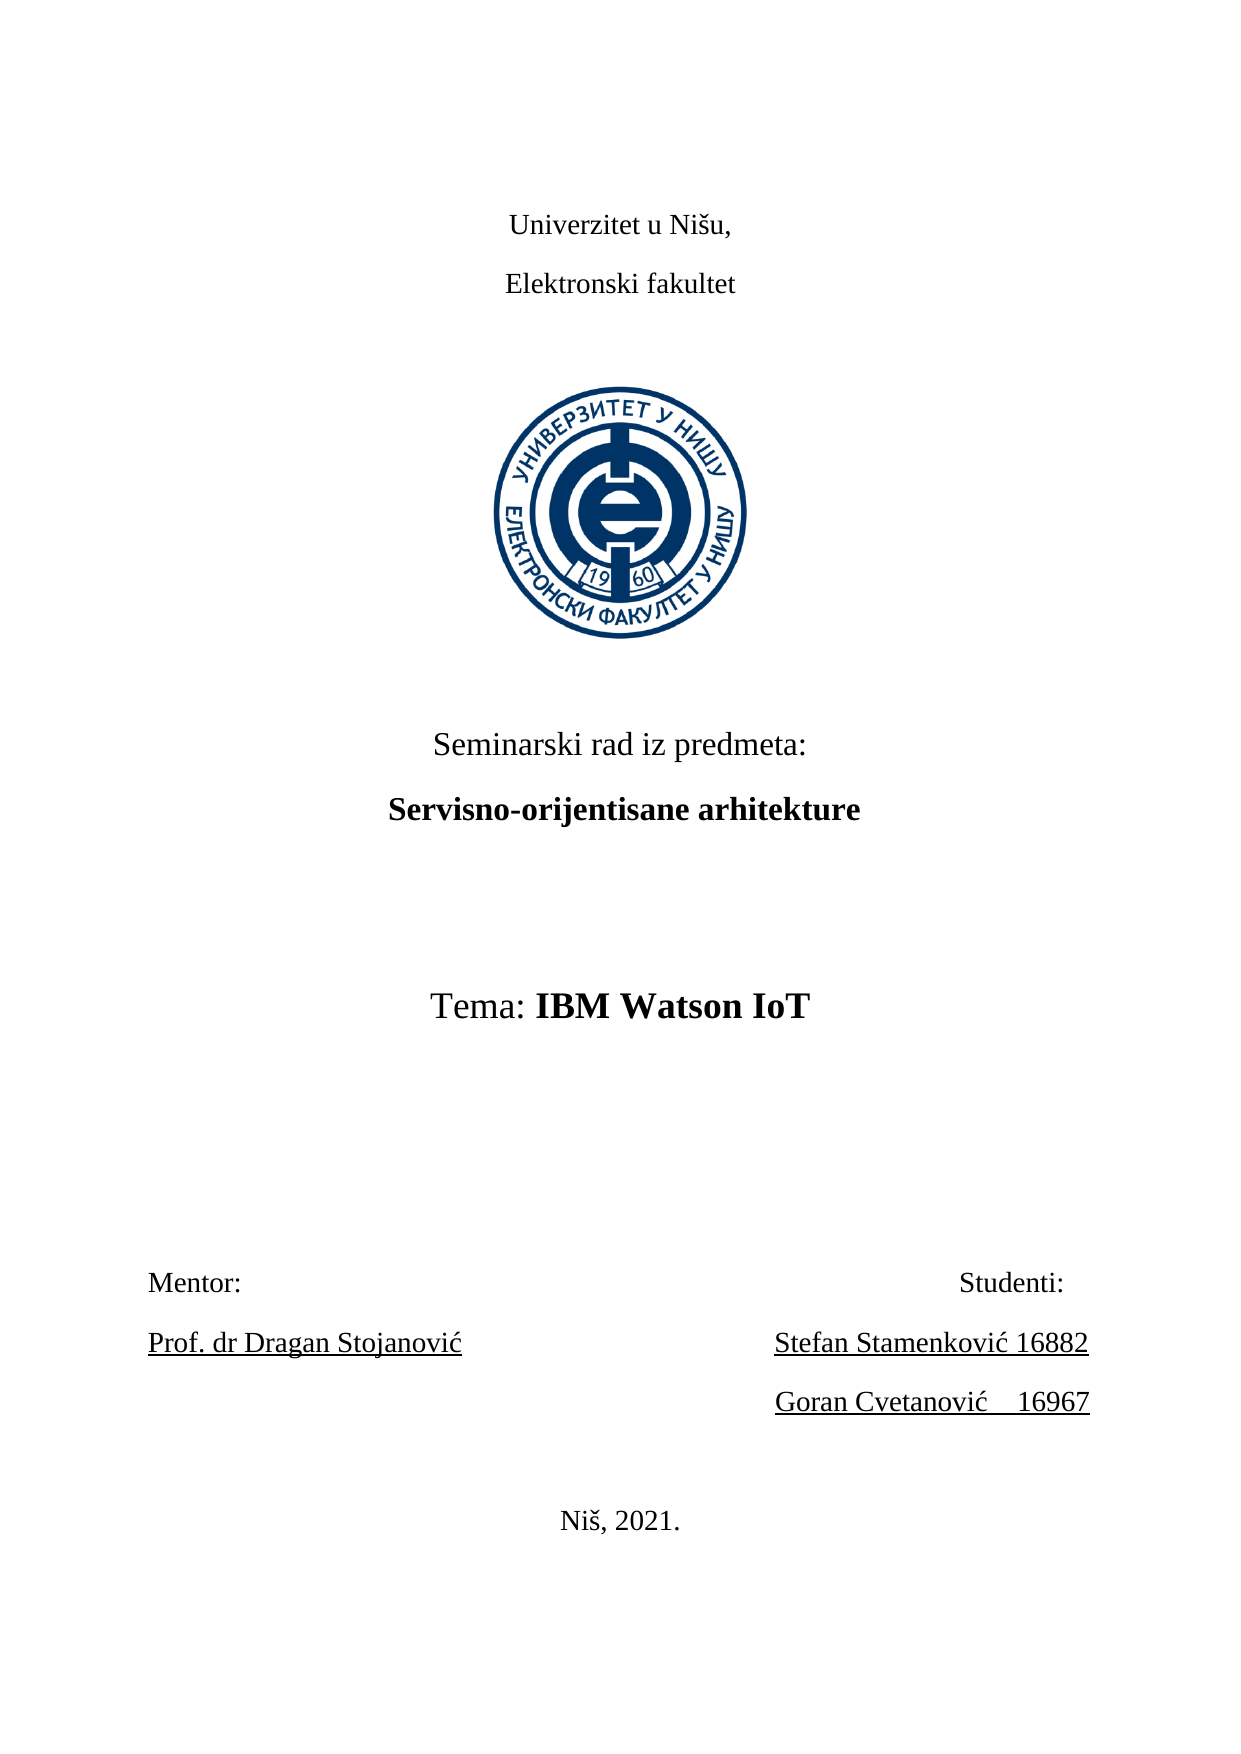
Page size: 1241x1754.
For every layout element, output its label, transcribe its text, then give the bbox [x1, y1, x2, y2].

text Elektronski fakultet [148, 266, 1093, 300]
text Goran Cvetanović 16967 [148, 1384, 1093, 1418]
text Seminarski rad iz predmeta: [148, 724, 1093, 763]
text Mentor: Studenti: [148, 1266, 1093, 1299]
text Tema: IBM Watson IoT [148, 984, 1093, 1027]
text Servisno-orijentisane arhitekture [148, 789, 1093, 827]
text Niš, 2021. [148, 1503, 1093, 1537]
text Prof. dr Dragan Stojanović Stefan Stamenković 16882 [148, 1325, 1093, 1358]
text Univerzitet u Nišu, [148, 207, 1093, 241]
picture [492, 385, 748, 640]
